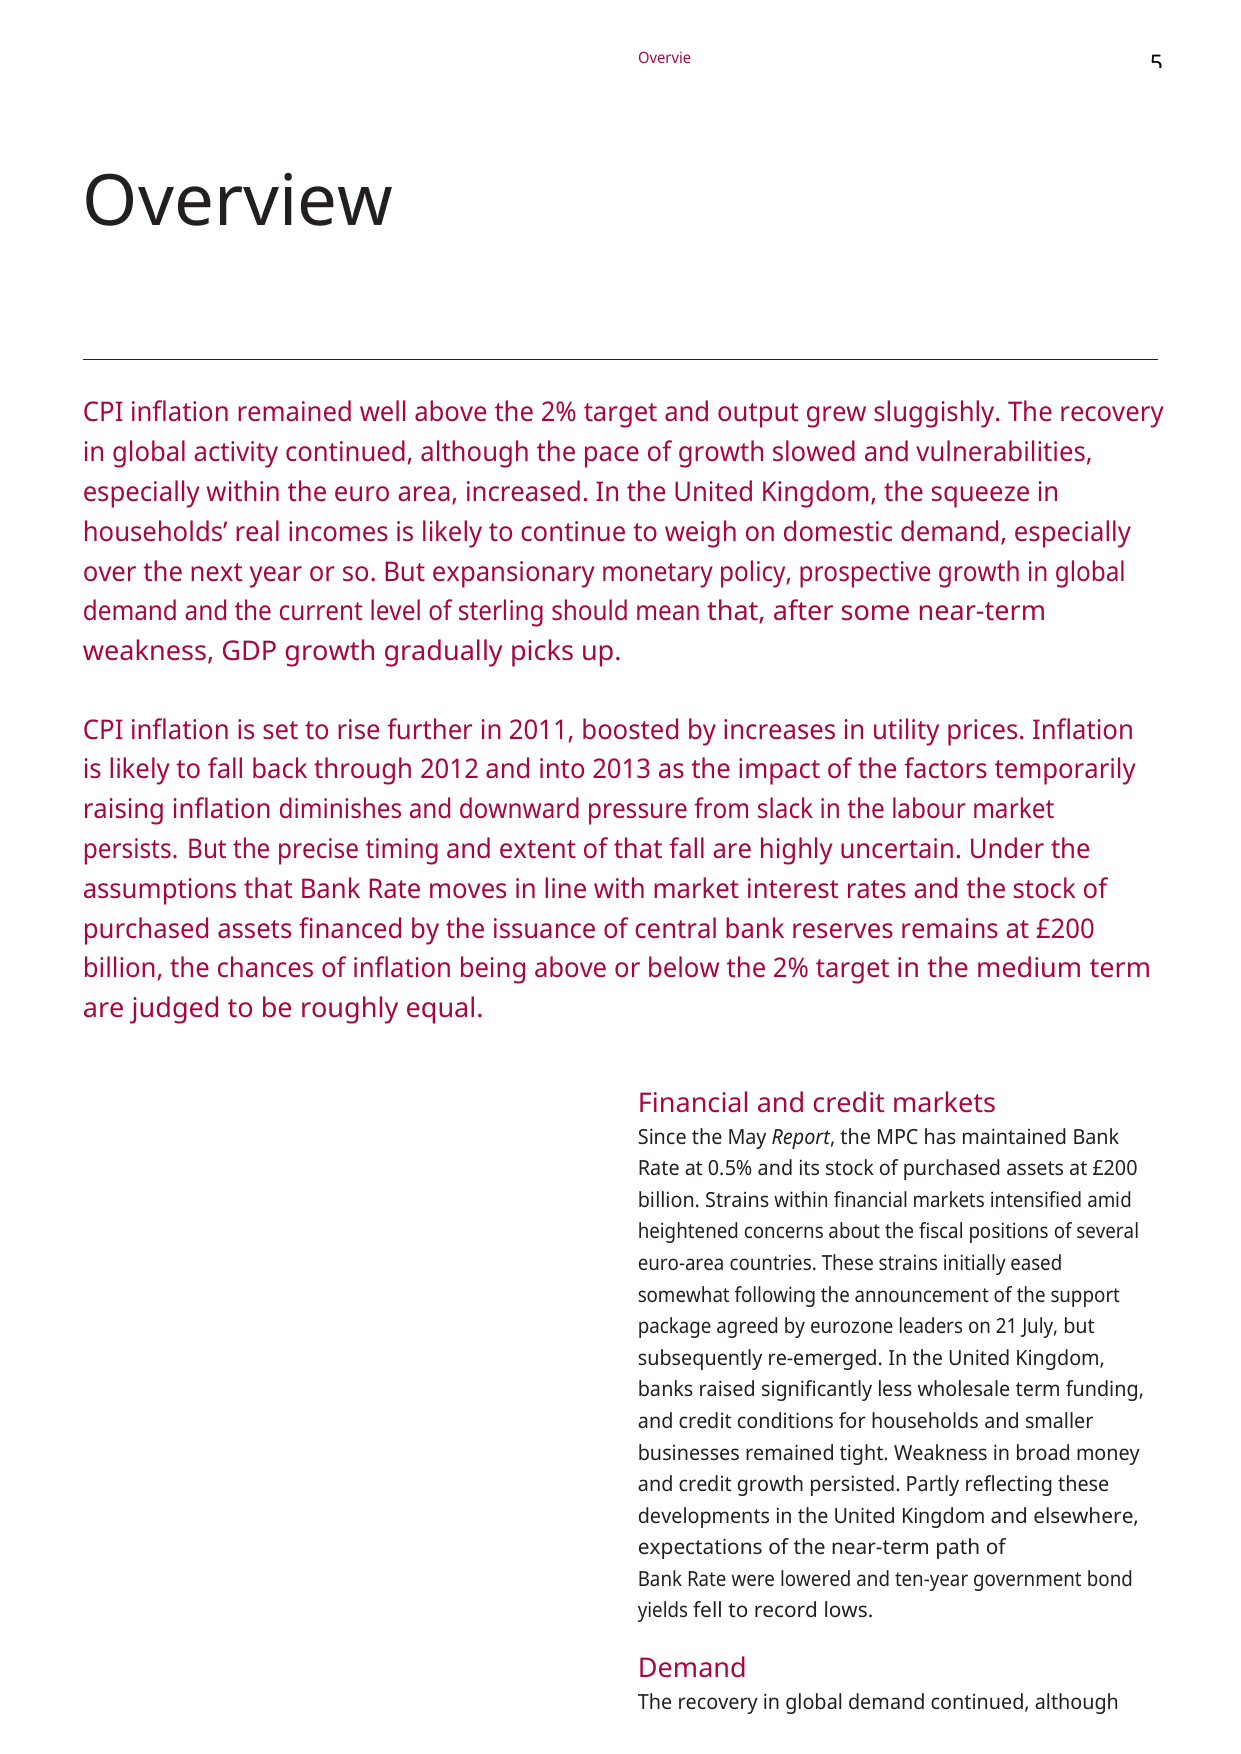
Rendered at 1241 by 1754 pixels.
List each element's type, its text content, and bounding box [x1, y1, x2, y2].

text CPI inflation remained well above the 2% target and output grew sluggishly. The recovery in global activity continued, although the pace of growth slowed and vulnerabilities, especially within the euro area, increased. In the United Kingdom, the squeeze in households’ real incomes is likely to continue to weigh on domestic demand, especially over the next year or so. But expansionary monetary policy, prospective growth in global demand and the current level of sterling should mean that, after some near-term weakness, GDP growth gradually picks up. [83, 393, 1173, 668]
text Since the May Report, the MPC has maintained Bank Rate at 0.5% and its stock of purchased assets at £200 billion. Strains within financial markets intensified amid heightened concerns about the fiscal positions of several euro-area countries. These strains initially eased somewhat following the announcement of the support package agreed by eurozone leaders on 21 July, but subsequently re-emerged. In the United Kingdom, banks raised significantly less wholesale term funding, and credit conditions for households and smaller businesses remained tight. Weakness in broad money and credit growth persisted. Partly reflecting these developments in the United Kingdom and elsewhere, expectations of the near-term path of [638, 1122, 1156, 1561]
subtitle Overview [83, 149, 1173, 246]
text Bank Rate were lowered and ten-year government bond yields fell to record lows. [638, 1564, 1173, 1624]
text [638, 1687, 1154, 1715]
subtitle Demand [638, 1649, 1173, 1686]
text CPI inflation is set to rise further in 2011, boosted by increases in utility prices. Inflation is likely to fall back through 2012 and into 2013 as the impact of the factors temporarily raising inflation diminishes and downward pressure from slack in the labour market persists. But the precise timing and extent of that fall are highly uncertain. Under the assumptions that Bank Rate moves in line with market interest rates and the stock of purchased assets financed by the issuance of central bank reserves remains at £200 billion, the chances of inflation being above or below the 2% target in the medium term are judged to be roughly equal. [83, 710, 1154, 1026]
text Financial and credit markets [638, 1084, 1173, 1121]
